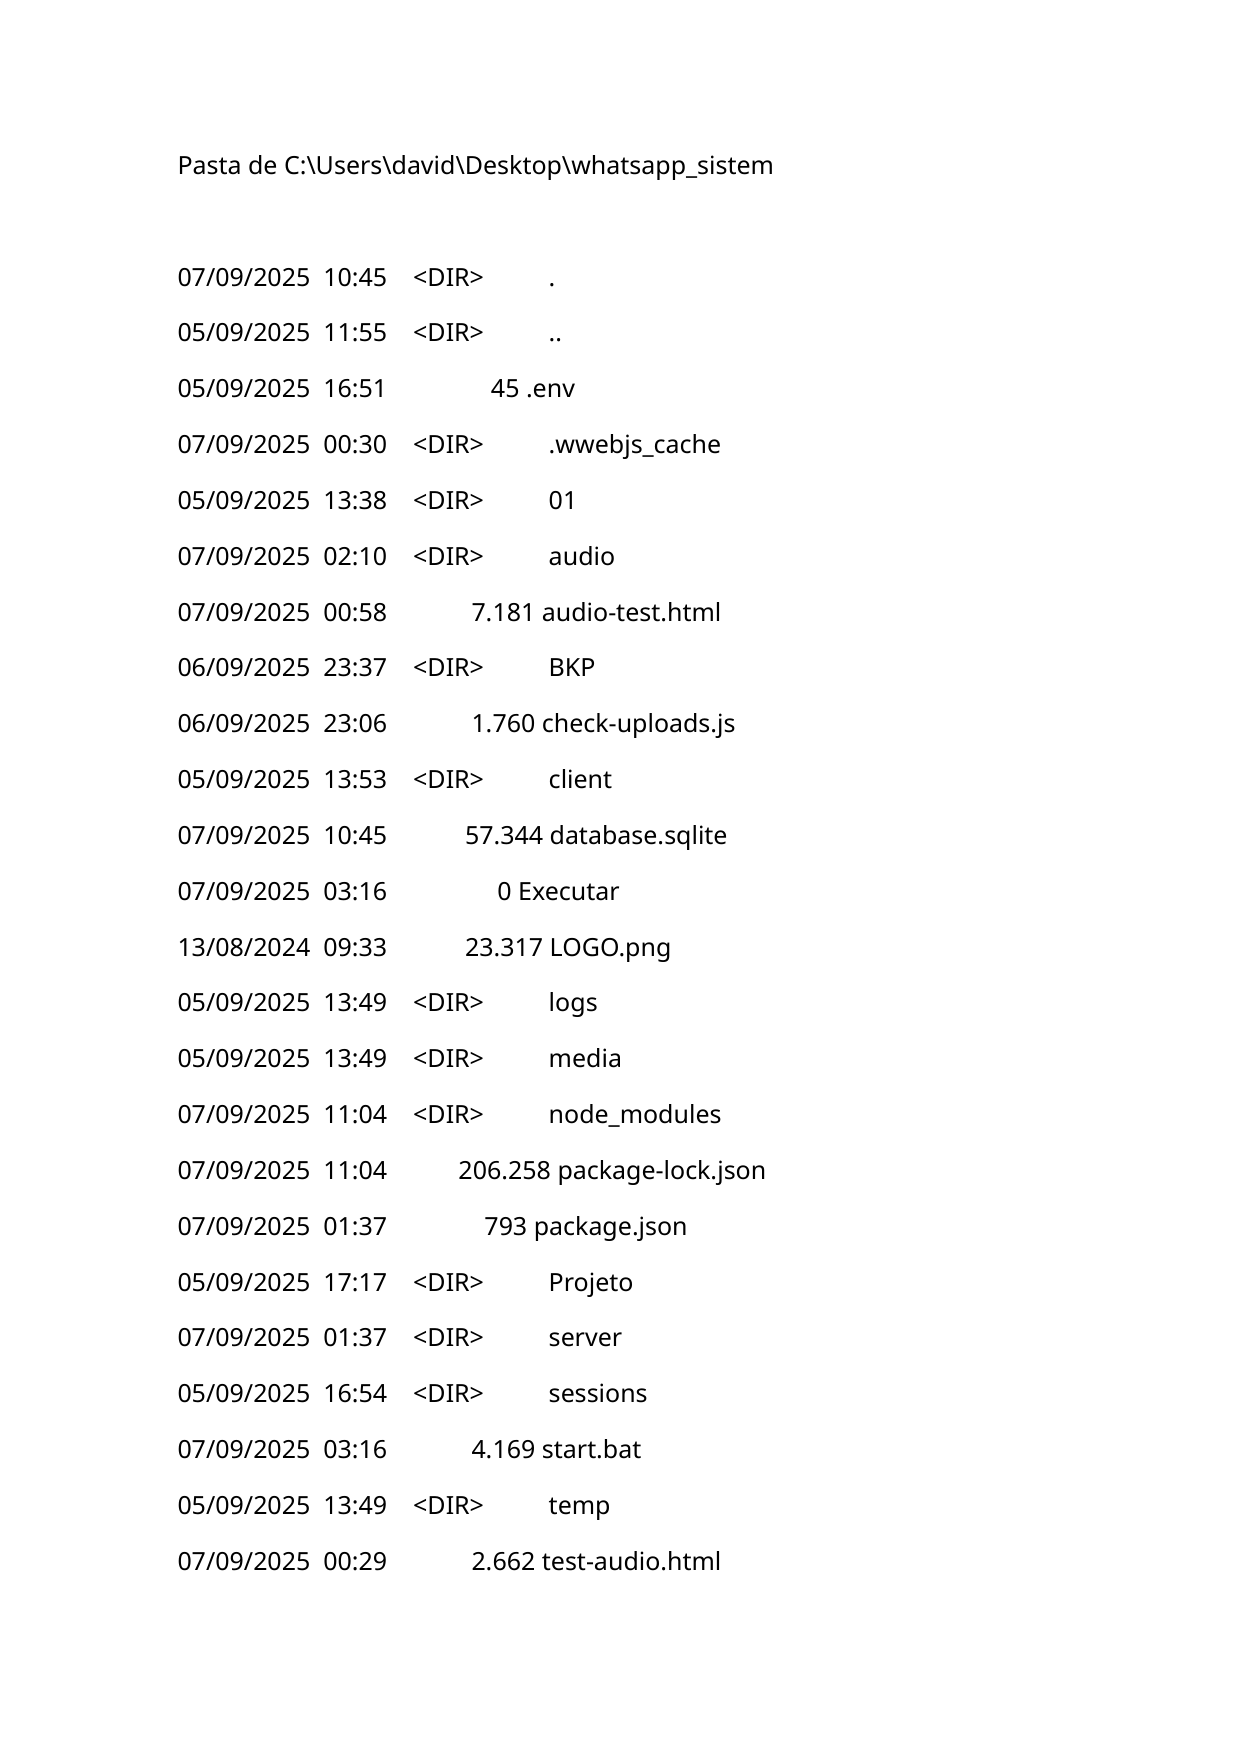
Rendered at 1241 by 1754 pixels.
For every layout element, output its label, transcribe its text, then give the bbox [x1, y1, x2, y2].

text 07/09/2025 00:29 2.662 test-audio.html [177, 1543, 1063, 1577]
text 05/09/2025 17:17 <DIR> Projeto [177, 1264, 1063, 1298]
text Pasta de C:\Users\david\Desktop\whatsapp_sistem [177, 148, 1063, 182]
text 07/09/2025 03:16 0 Executar [177, 873, 1063, 907]
text 07/09/2025 03:16 4.169 start.bat [177, 1432, 1063, 1466]
text 05/09/2025 13:38 <DIR> 01 [177, 483, 1063, 517]
text 07/09/2025 02:10 <DIR> audio [177, 538, 1063, 572]
text 05/09/2025 13:53 <DIR> client [177, 762, 1063, 796]
text 07/09/2025 10:45 57.344 database.sqlite [177, 818, 1063, 852]
text 07/09/2025 10:45 <DIR> . [177, 259, 1063, 293]
text 06/09/2025 23:37 <DIR> BKP [177, 650, 1063, 684]
text 07/09/2025 11:04 <DIR> node_modules [177, 1097, 1063, 1131]
text 13/08/2024 09:33 23.317 LOGO.png [177, 929, 1063, 963]
text 05/09/2025 11:55 <DIR> .. [177, 315, 1063, 349]
text 07/09/2025 11:04 206.258 package-lock.json [177, 1153, 1063, 1187]
text 06/09/2025 23:06 1.760 check-uploads.js [177, 706, 1063, 740]
text 05/09/2025 16:51 45 .env [177, 371, 1063, 405]
text 05/09/2025 13:49 <DIR> media [177, 1041, 1063, 1075]
text 05/09/2025 16:54 <DIR> sessions [177, 1376, 1063, 1410]
text 05/09/2025 13:49 <DIR> temp [177, 1488, 1063, 1522]
text 07/09/2025 01:37 <DIR> server [177, 1320, 1063, 1354]
text 05/09/2025 13:49 <DIR> logs [177, 985, 1063, 1019]
text 07/09/2025 01:37 793 package.json [177, 1208, 1063, 1242]
text 07/09/2025 00:58 7.181 audio-test.html [177, 594, 1063, 628]
text 07/09/2025 00:30 <DIR> .wwebjs_cache [177, 427, 1063, 461]
